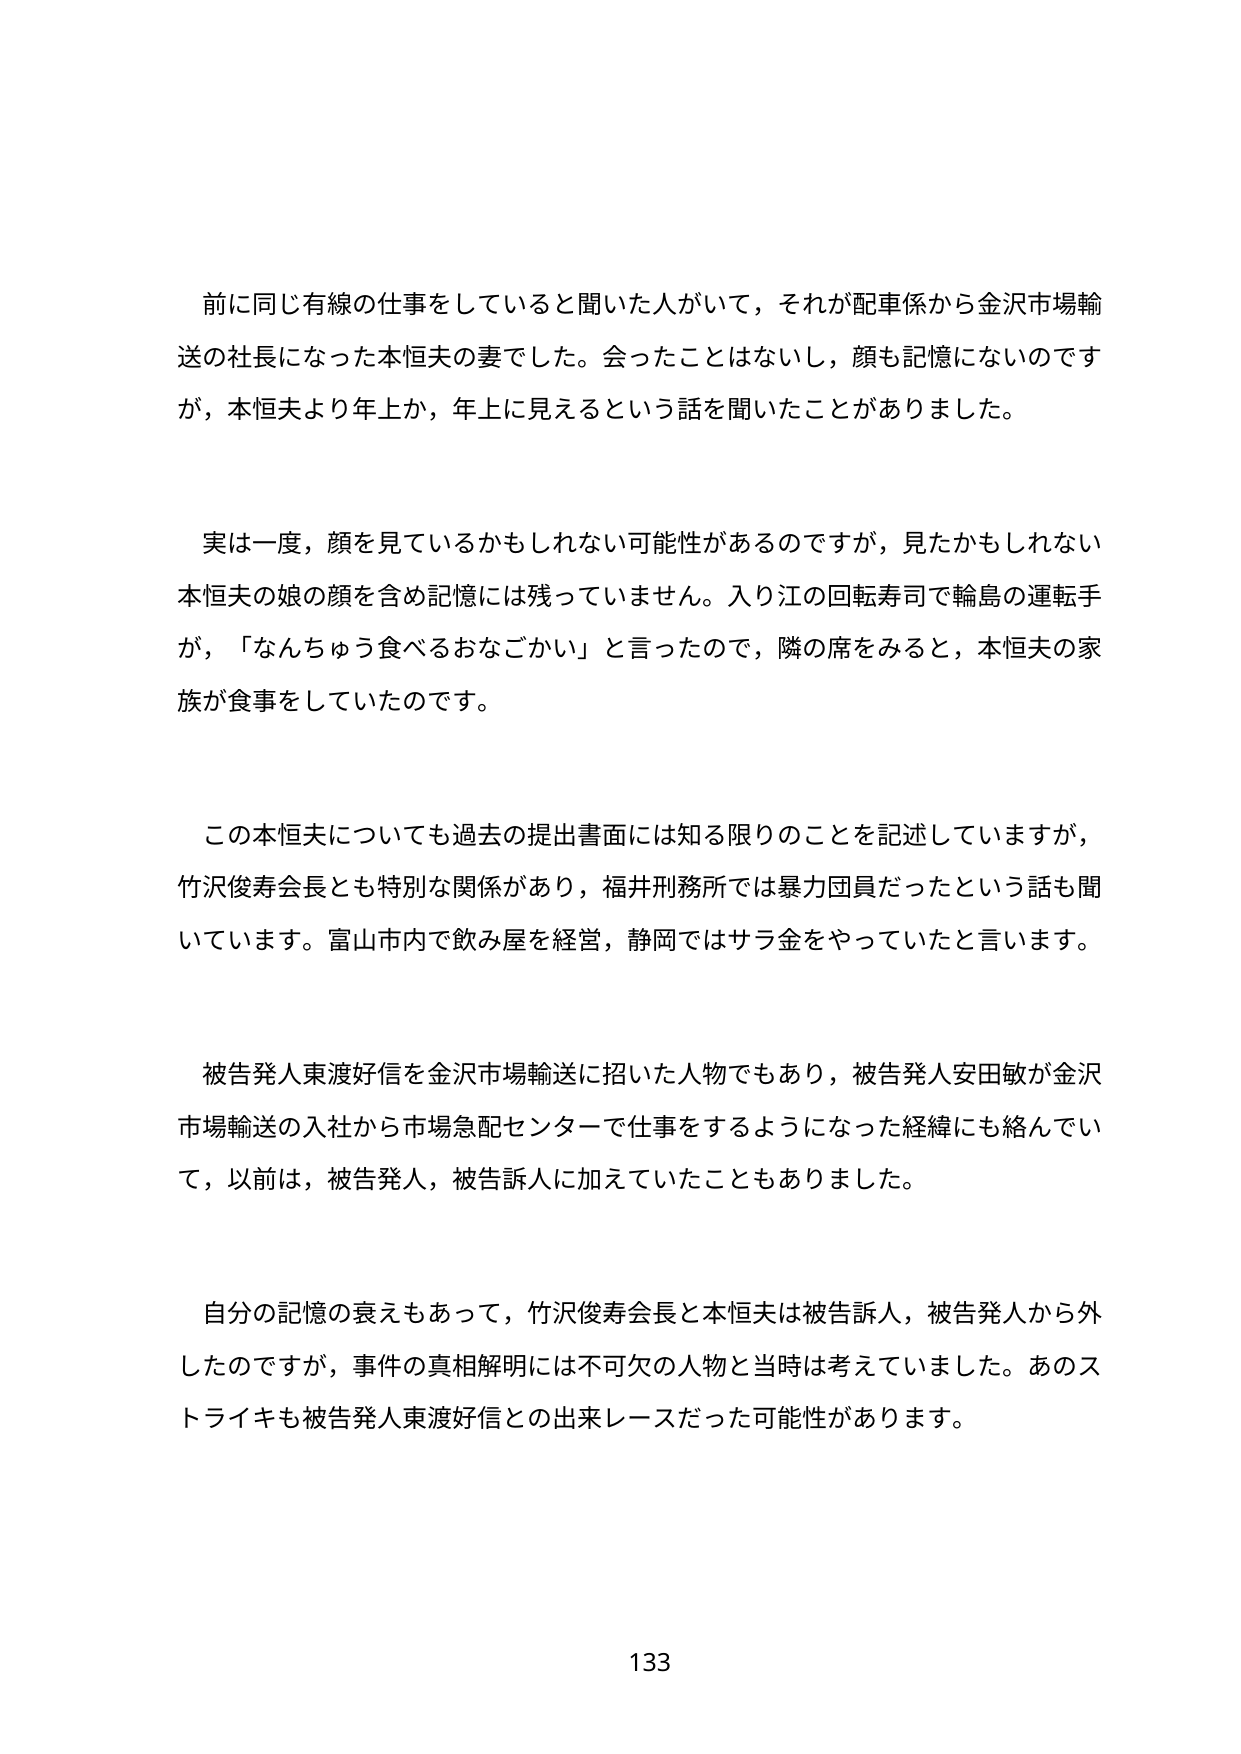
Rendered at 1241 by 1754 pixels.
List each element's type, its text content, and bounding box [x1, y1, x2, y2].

text 被告発人東渡好信を金沢市場輸送に招いた人物でもあり，被告発人安田敏が金沢市場輸送の入社から市場急配センターで仕事をするようになった経緯にも絡んでいて，以前は，被告発人，被告訴人に加えていたこともありました。 [177, 1046, 1122, 1204]
text 自分の記憶の衰えもあって，竹沢俊寿会長と本恒夫は被告訴人，被告発人から外したのですが，事件の真相解明には不可欠の人物と当時は考えていました。あのストライキも被告発人東渡好信との出来レースだった可能性があります。 [177, 1286, 1122, 1443]
text 実は一度，顔を見ているかもしれない可能性があるのですが，見たかもしれない本恒夫の娘の顔を含め記憶には残っていません。入り江の回転寿司で輪島の運転手が，「なんちゅう食べるおなごかい」と言ったので，隣の席をみると，本恒夫の家族が食事をしていたのです。 [177, 516, 1122, 726]
text この本恒夫についても過去の提出書面には知る限りのことを記述していますが，竹沢俊寿会長とも特別な関係があり，福井刑務所では暴力団員だったという話も聞いています。富山市内で飲み屋を経営，静岡ではサラ金をやっていたと言います。 [177, 807, 1122, 965]
text 前に同じ有線の仕事をしていると聞いた人がいて，それが配車係から金沢市場輸送の社長になった本恒夫の妻でした。会ったことはないし，顔も記憶にないのですが，本恒夫より年上か，年上に見えるという話を聞いたことがありました。 [177, 276, 1122, 434]
